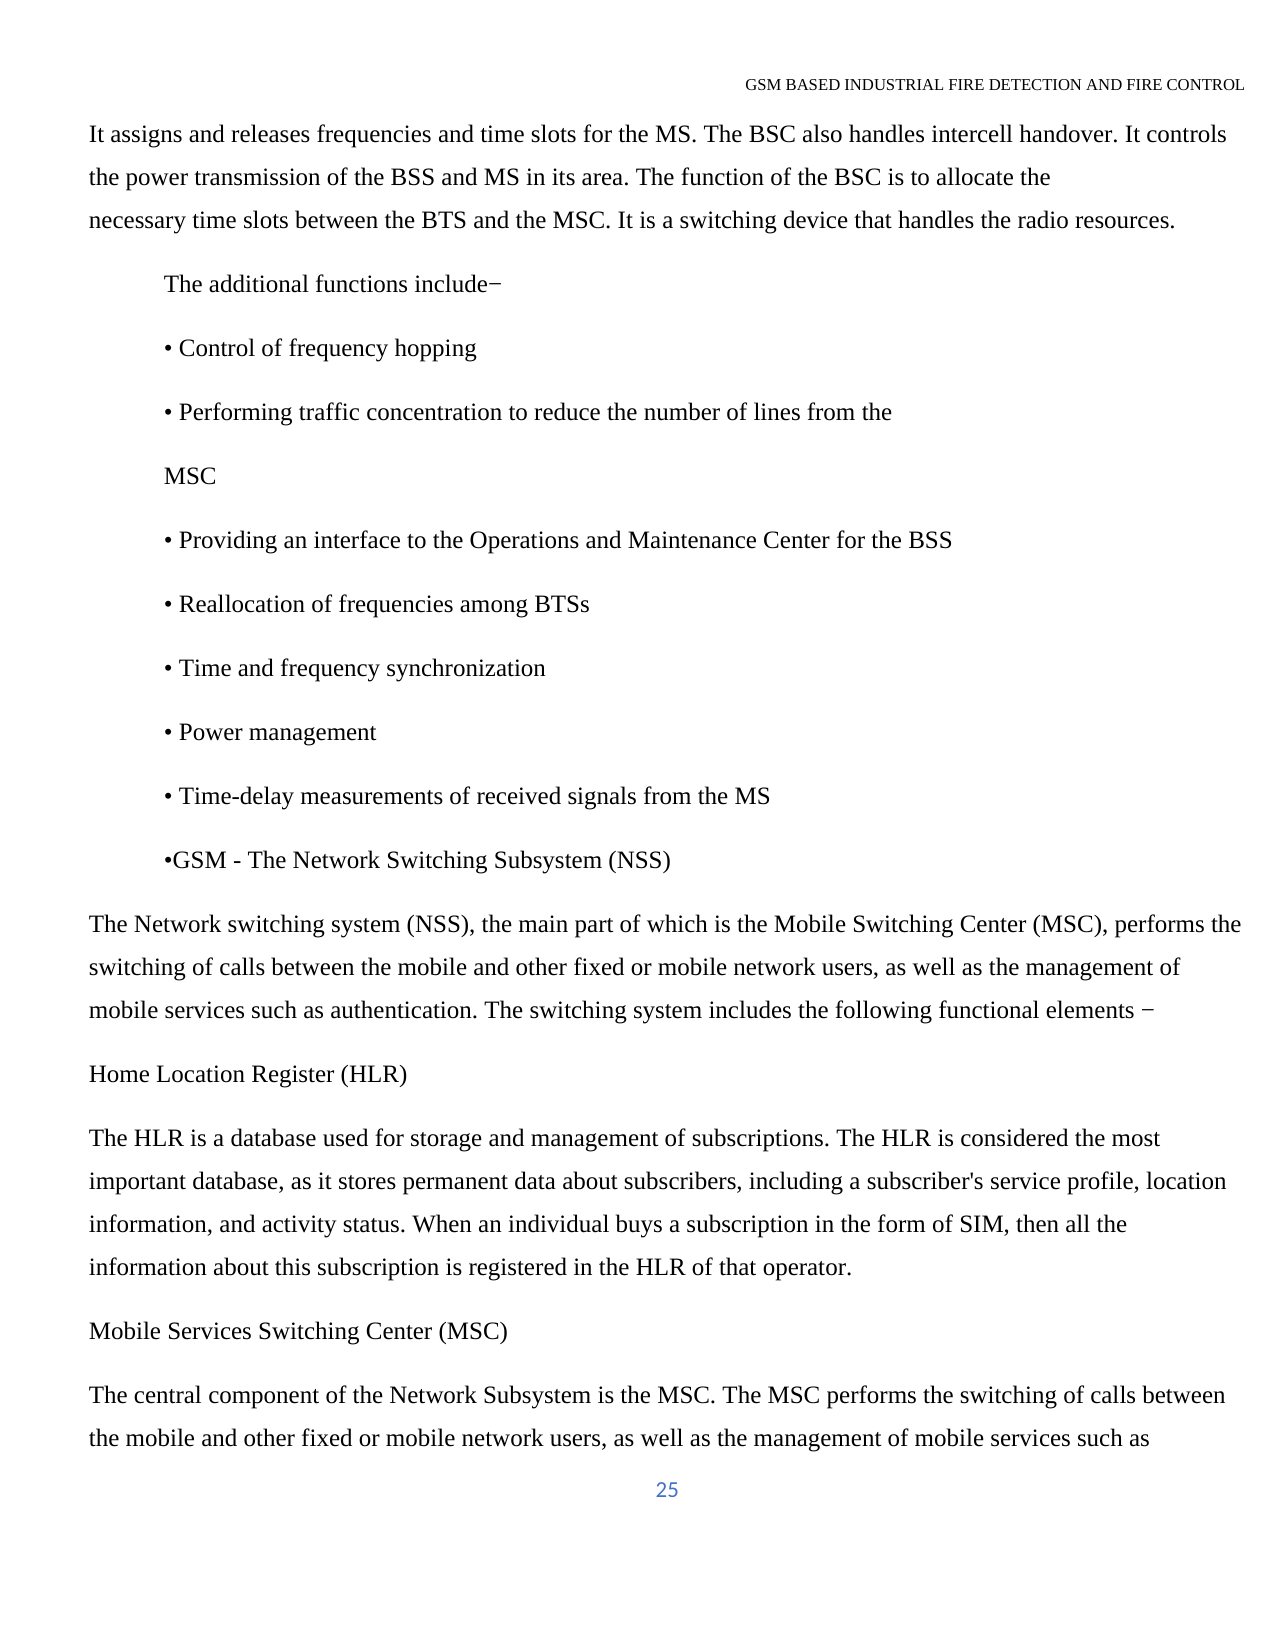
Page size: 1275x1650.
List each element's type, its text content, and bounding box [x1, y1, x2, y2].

text • Control of frequency hopping [164, 333, 1245, 362]
text It assigns and releases frequencies and time slots for the MS. The BSC also handles intercell handover. It controls the power transmission of the BSS and MS in its area. The function of the BSC is to allocate the necessary time slots between the BTS and the MSC. It is a switching device that handles the radio resources. [89, 119, 1245, 234]
text The HLR is a database used for storage and management of subscriptions. The HLR is considered the most important database, as it stores permanent data about subscribers, including a subscriber's service profile, location information, and activity status. When an individual buys a subscription in the form of SIM, then all the information about this subscription is registered in the HLR of that operator. [89, 1123, 1245, 1281]
text • Time-delay measurements of received signals from the MS [164, 781, 1245, 809]
text • Time and frequency synchronization [164, 653, 1245, 682]
text • Reallocation of frequencies among BTSs [164, 589, 1245, 618]
text • Power management [164, 717, 1245, 746]
text •GSM - The Network Switching Subsystem (NSS) [164, 845, 1245, 873]
text Home Location Register (HLR) [89, 1059, 1245, 1088]
text Mobile Services Switching Center (MSC) [89, 1316, 1245, 1345]
text • Providing an interface to the Operations and Maintenance Center for the BSS [164, 525, 1245, 554]
text MSC [164, 461, 1245, 490]
text • Performing traffic concentration to reduce the number of lines from the [164, 397, 1245, 426]
text The Network switching system (NSS), the main part of which is the Mobile Switching Center (MSC), performs the switching of calls between the mobile and other fixed or mobile network users, as well as the management of mobile services such as authentication. The switching system includes the following functional elements − [89, 909, 1245, 1024]
text The additional functions include− [164, 269, 1245, 298]
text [89, 1380, 1245, 1452]
